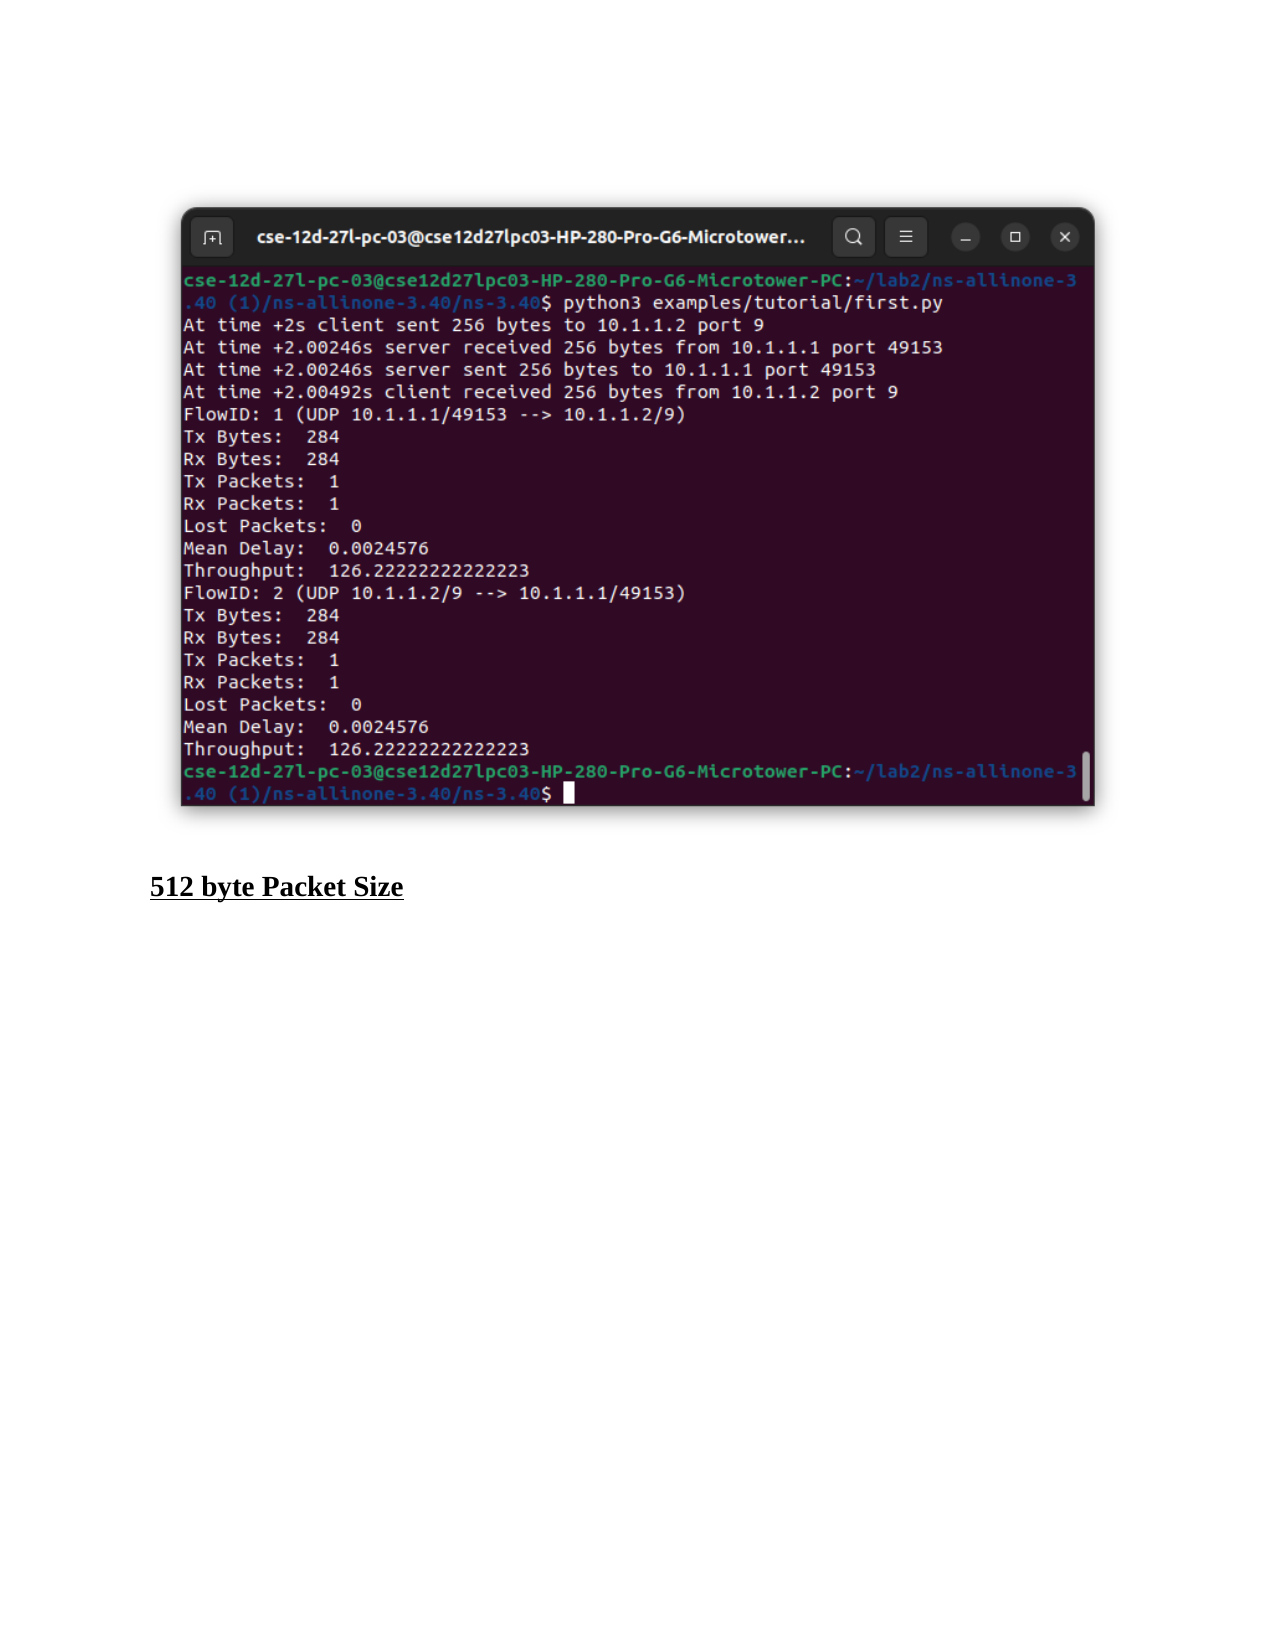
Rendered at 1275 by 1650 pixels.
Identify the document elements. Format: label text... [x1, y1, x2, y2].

text 512 byte Packet Size [150, 869, 1125, 903]
picture [150, 180, 1125, 841]
